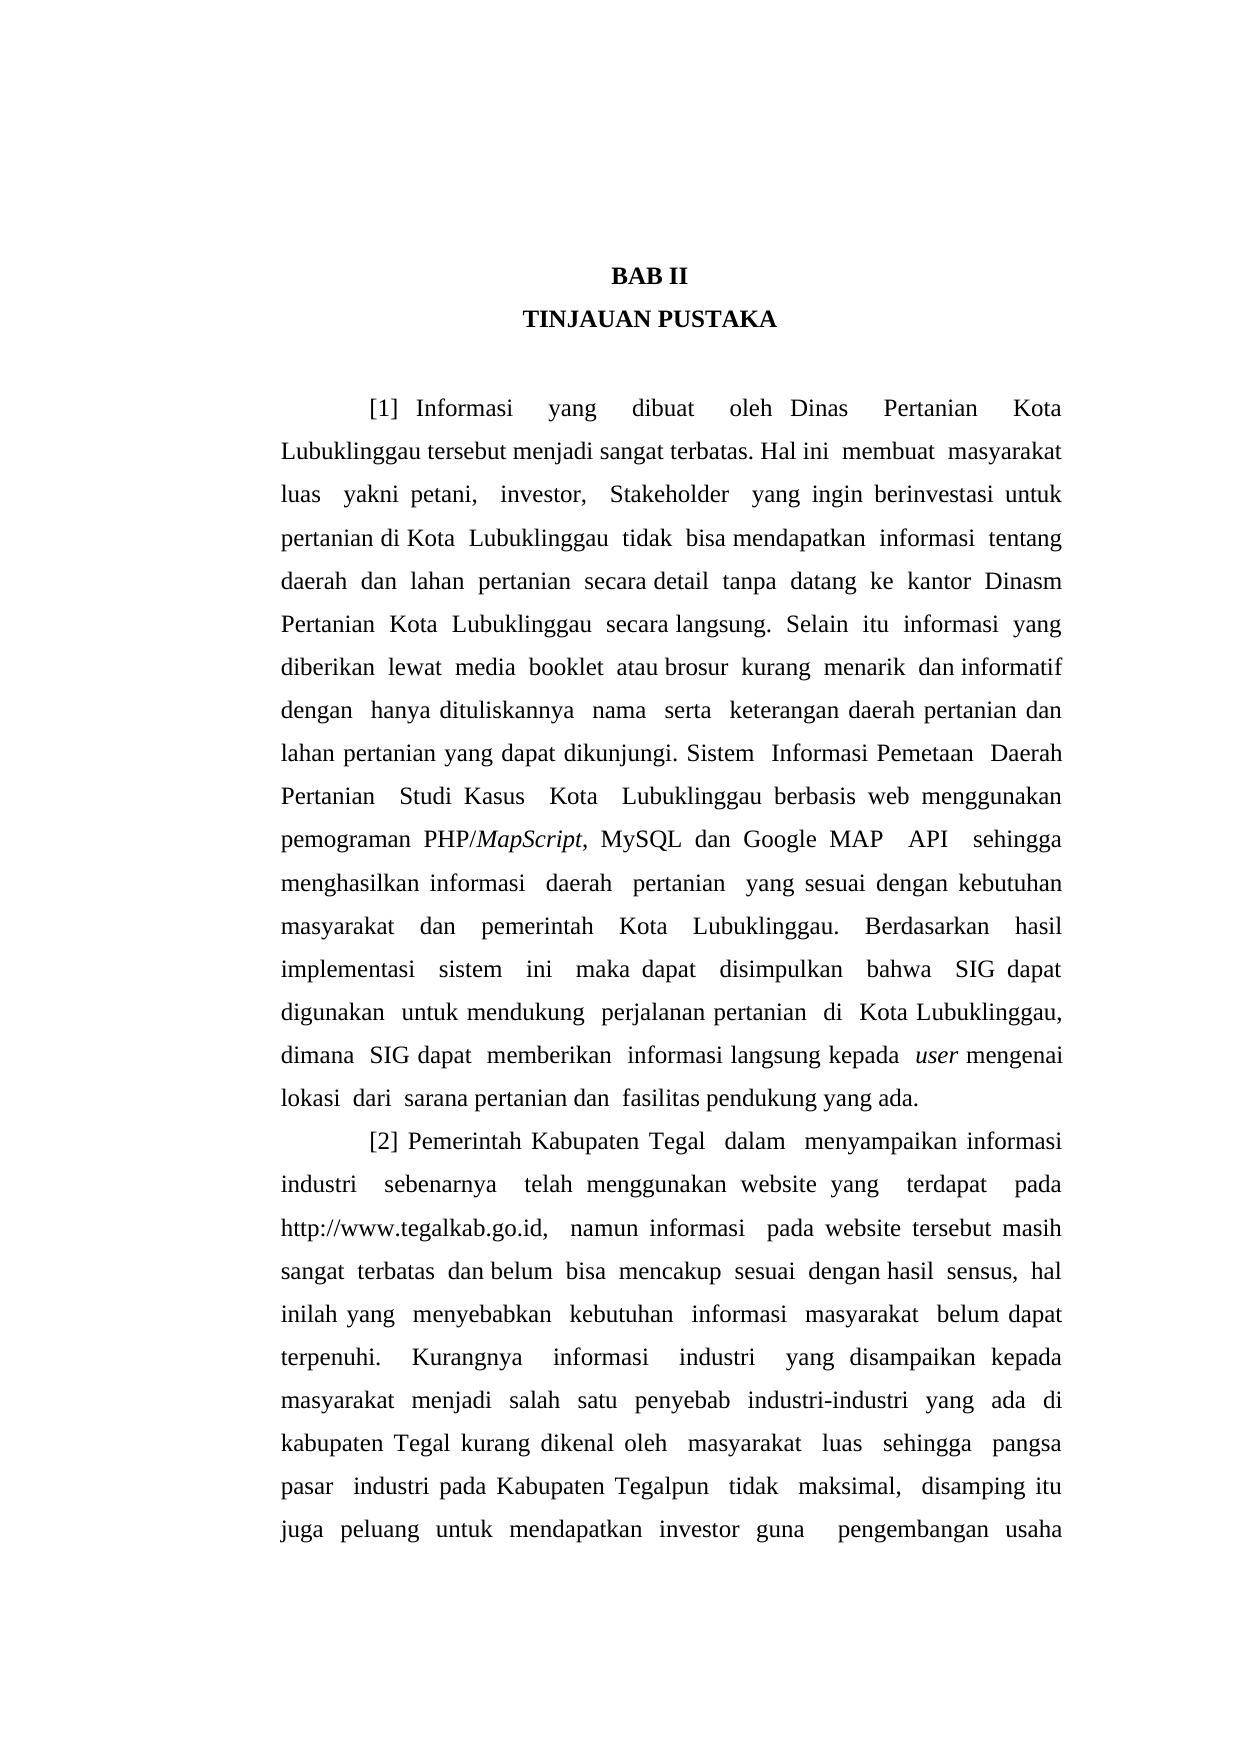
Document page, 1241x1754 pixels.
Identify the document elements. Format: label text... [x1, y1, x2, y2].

subtitle BAB II TINJAUAN PUSTAKA [236, 261, 1063, 333]
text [281, 1126, 1063, 1543]
text [1] Informasi yang dibuat oleh Dinas Pertanian Kota Lubuklinggau tersebut menjadi sangat terbatas. Hal ini membuat masyarakat luas yakni petani, investor, Stakeholder yang ingin berinvestasi untuk pertanian di Kota Lubuklinggau tidak bisa mendapatkan informasi tentang daerah dan lahan pertanian secara detail tanpa datang ke kantor Dinasm Pertanian Kota Lubuklinggau secara langsung. Selain itu informasi yang diberikan lewat media booklet atau brosur kurang menarik dan informatif dengan hanya dituliskannya nama serta keterangan daerah pertanian dan lahan pertanian yang dapat dikunjungi. Sistem Informasi Pemetaan Daerah Pertanian Studi Kasus Kota Lubuklinggau berbasis web menggunakan pemograman PHP/MapScript, MySQL dan Google MAP API sehingga menghasilkan informasi daerah pertanian yang sesuai dengan kebutuhan masyarakat dan pemerintah Kota Lubuklinggau. Berdasarkan hasil implementasi sistem ini maka dapat disimpulkan bahwa SIG dapat digunakan untuk mendukung perjalanan pertanian di Kota Lubuklinggau, dimana SIG dapat memberikan informasi langsung kepada user mengenai lokasi dari sarana pertanian dan fasilitas pendukung yang ada. [281, 393, 1063, 1112]
